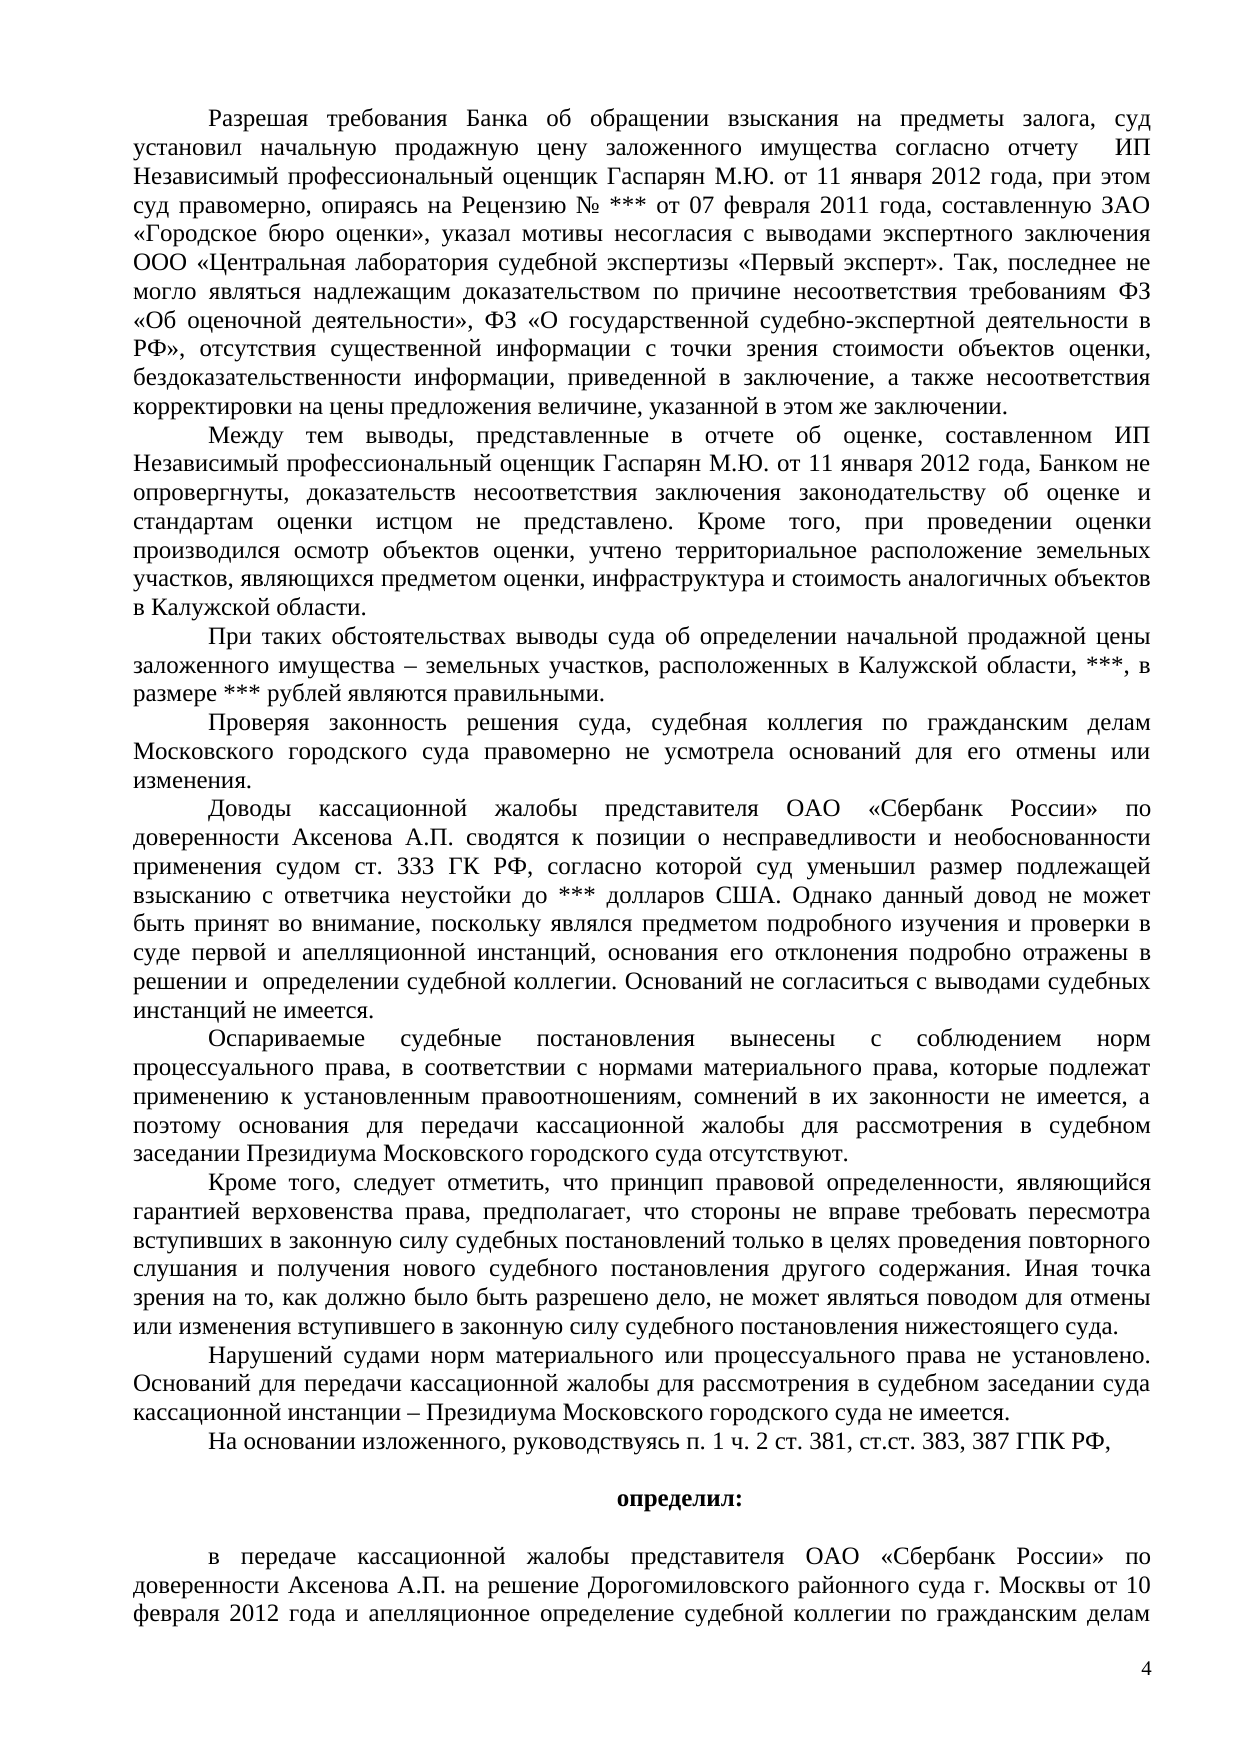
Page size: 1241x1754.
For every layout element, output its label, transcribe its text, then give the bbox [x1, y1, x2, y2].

text Доводы кассационной жалобы представителя ОАО «Сбербанк России» по доверенности Аксенова А.П. сводятся к позиции о несправедливости и необоснованности применения судом ст. 333 ГК РФ, согласно которой суд уменьшил размер подлежащей взысканию с ответчика неустойки до *** долларов США. Однако данный довод не может быть принят во внимание, поскольку являлся предметом подробного изучения и проверки в суде первой и апелляционной инстанций, основания его отклонения подробно отражены в решении и определении судебной коллегии. Оснований не согласиться с выводами судебных инстанций не имеется. [133, 793, 1152, 1023]
text Разрешая требования Банка об обращении взыскания на предметы залога, суд установил начальную продажную цену заложенного имущества согласно отчету ИП Независимый профессиональный оценщик Гаспарян М.Ю. от 11 января 2012 года, при этом суд правомерно, опираясь на Рецензию № *** от 07 февраля 2011 года, составленную ЗАО «Городское бюро оценки», указал мотивы несогласия с выводами экспертного заключения ООО «Центральная лаборатория судебной экспертизы «Первый эксперт». Так, последнее не могло являться надлежащим доказательством по причине несоответствия требованиям ФЗ «Об оценочной деятельности», ФЗ «О государственной судебно-экспертной деятельности в РФ», отсутствия существенной информации с точки зрения стоимости объектов оценки, бездоказательственности информации, приведенной в заключение, а также несоответствия корректировки на цены предложения величине, указанной в этом же заключении. [133, 103, 1152, 420]
text При таких обстоятельствах выводы суда об определении начальной продажной цены заложенного имущества – земельных участков, расположенных в Калужской области, ***, в размере *** рублей являются правильными. [133, 621, 1152, 707]
text определил: [133, 1483, 1152, 1512]
text Оспариваемые судебные постановления вынесены с соблюдением норм процессуального права, в соответствии с нормами материального права, которые подлежат применению к установленным правоотношениям, сомнений в их законности не имеется, а поэтому основания для передачи кассационной жалобы для рассмотрения в судебном заседании Президиума Московского городского суда отсутствуют. [133, 1023, 1152, 1167]
text Нарушений судами норм материального или процессуального права не установлено. Оснований для передачи кассационной жалобы для рассмотрения в судебном заседании суда кассационной инстанции – Президиума Московского городского суда не имеется. [133, 1340, 1152, 1426]
text На основании изложенного, руководствуясь п. 1 ч. 2 ст. 381, ст.ст. 383, 387 ГПК РФ, [133, 1426, 1152, 1455]
text Кроме того, следует отметить, что принцип правовой определенности, являющийся гарантией верховенства права, предполагает, что стороны не вправе требовать пересмотра вступивших в законную силу судебных постановлений только в целях проведения повторного слушания и получения нового судебного постановления другого содержания. Иная точка зрения на то, как должно было быть разрешено дело, не может являться поводом для отмены или изменения вступившего в законную силу судебного постановления нижестоящего суда. [133, 1167, 1152, 1340]
text Между тем выводы, представленные в отчете об оценке, составленном ИП Независимый профессиональный оценщик Гаспарян М.Ю. от 11 января 2012 года, Банком не опровергнуты, доказательств несоответствия заключения законодательству об оценке и стандартам оценки истцом не представлено. Кроме того, при проведении оценки производился осмотр объектов оценки, учтено территориальное расположение земельных участков, являющихся предметом оценки, инфраструктура и стоимость аналогичных объектов в Калужской области. [133, 420, 1152, 621]
text Проверяя законность решения суда, судебная коллегия по гражданским делам Московского городского суда правомерно не усмотрела оснований для его отмены или изменения. [133, 707, 1152, 793]
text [133, 1541, 1152, 1627]
